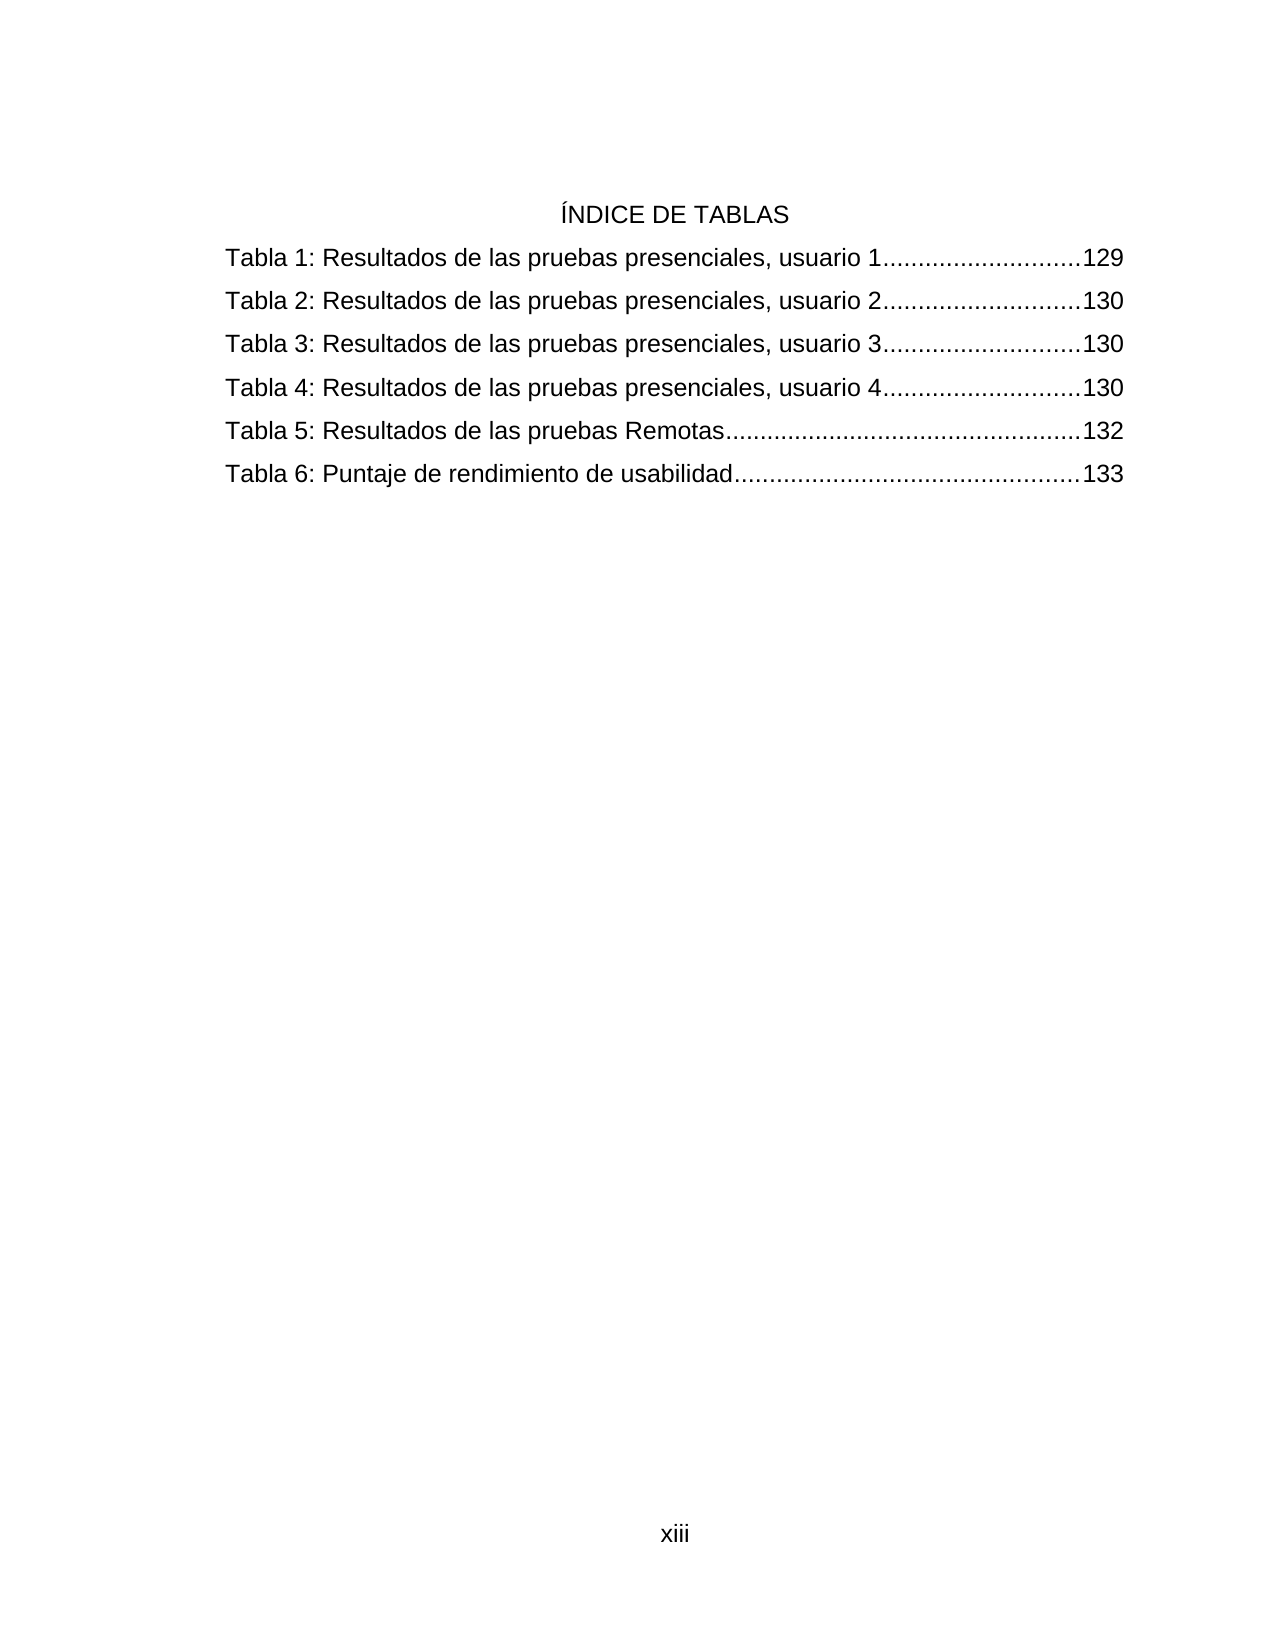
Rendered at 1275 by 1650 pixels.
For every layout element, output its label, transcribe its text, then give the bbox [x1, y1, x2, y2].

text Tabla 3: Resultados de las pruebas presenciales, usuario 3 130 [225, 329, 1125, 358]
text Tabla 2: Resultados de las pruebas presenciales, usuario 2 130 [225, 286, 1125, 315]
text Tabla 5: Resultados de las pruebas Remotas 132 [225, 416, 1125, 444]
text Tabla 4: Resultados de las pruebas presenciales, usuario 4 130 [225, 372, 1125, 401]
text Tabla 1: Resultados de las pruebas presenciales, usuario 1 129 [225, 243, 1125, 272]
subtitle ÍNDICE DE TABLAS [225, 200, 1125, 229]
text Tabla 6: Puntaje de rendimiento de usabilidad 133 [225, 459, 1125, 487]
